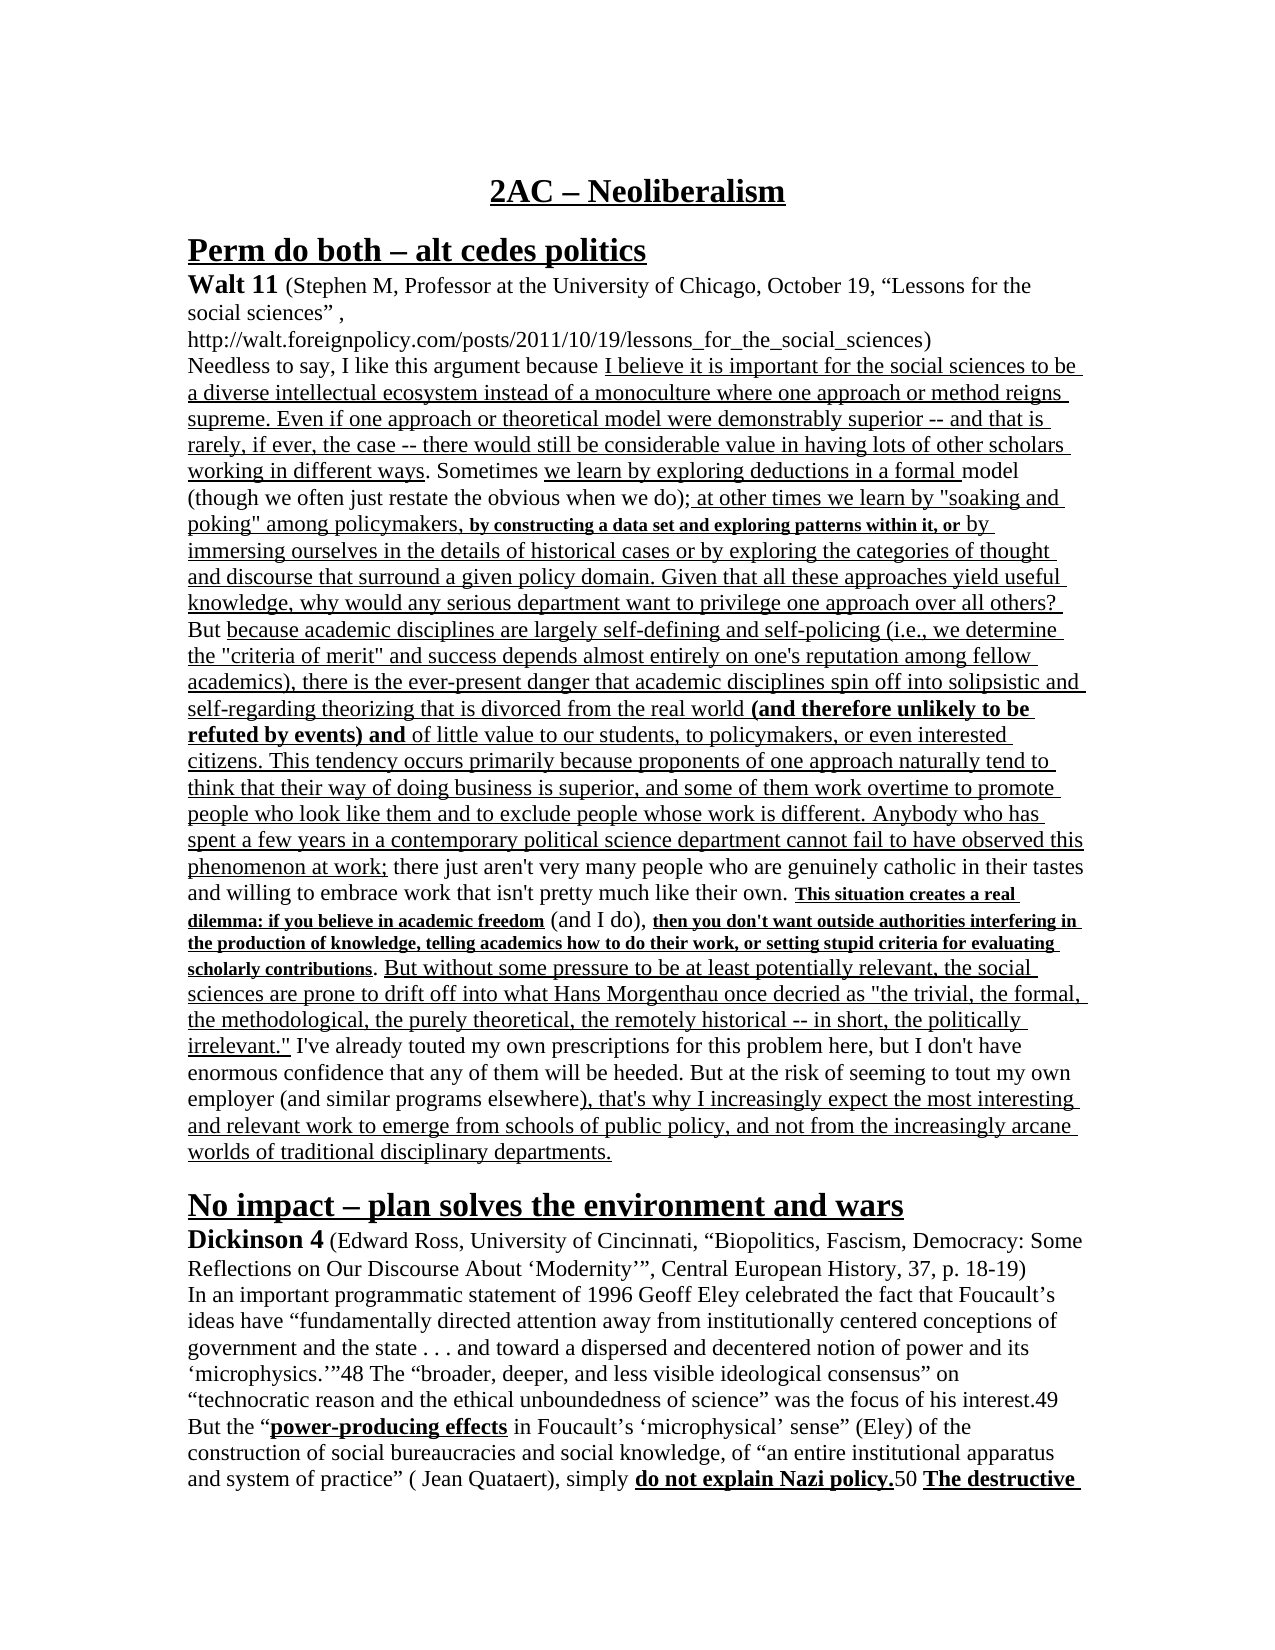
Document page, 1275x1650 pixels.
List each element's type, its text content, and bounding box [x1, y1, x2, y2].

text Dickinson 4 (Edward Ross, University of Cincinnati, “Biopolitics, Fascism, Democracy: Some Reflections on Our Discourse About ‘Modernity’”, Central European History, 37, p. 18-19) [187, 1223, 1087, 1281]
text Needless to say, I like this argument because I believe it is important for the social sciences to be a diverse intellectual ecosystem instead of a monoculture where one approach or method reigns supreme. Even if one approach or theoretical model were demonstrably superior -- and that is rarely, if ever, the case -- there would still be considerable value in having lots of other scholars working in different ways. Sometimes we learn by exploring deductions in a formal model (though we often just restate the obvious when we do); at other times we learn by "soaking and poking" among policymakers, by constructing a data set and exploring patterns within it, or by immersing ourselves in the details of historical cases or by exploring the categories of thought and discourse that surround a given policy domain. Given that all these approaches yield useful knowledge, why would any serious department want to privilege one approach over all others? But because academic disciplines are largely self-defining and self-policing (i.e., we determine the "criteria of merit" and success depends almost entirely on one's reputation among fellow academics), there is the ever-present danger that academic disciplines spin off into solipsistic and self-regarding theorizing that is divorced from the real world (and therefore unlikely to be refuted by events) and of little value to our students, to policymakers, or even interested citizens. This tendency occurs primarily because proponents of one approach naturally tend to think that their way of doing business is superior, and some of them work overtime to promote people who look like them and to exclude people whose work is different. Anybody who has spent a few years in a contemporary political science department cannot fail to have observed this phenomenon at work; there just aren't very many people who are genuinely catholic in their tastes and willing to embrace work that isn't pretty much like their own. This situation creates a real dilemma: if you believe in academic freedom (and I do), then you don't want outside authorities interfering in the production of knowledge, telling academics how to do their work, or setting stupid criteria for evaluating scholarly contributions. But without some pressure to be at least potentially relevant, the social sciences are prone to drift off into what Hans Morgenthau once decried as "the trivial, the formal, the methodological, the purely theoretical, the remotely historical -- in short, the politically irrelevant." I've already touted my own prescriptions for this problem here, but I don't have enormous confidence that any of them will be heeded. But at the risk of seeming to tout my own employer (and similar programs elsewhere), that's why I increasingly expect the most interesting and relevant work to emerge from schools of public policy, and not from the increasingly arcane worlds of traditional disciplinary departments. [187, 352, 1087, 1003]
subtitle 2AC – Neoliberalism [187, 171, 1087, 209]
subtitle No impact – plan solves the environment and wars [187, 1185, 1087, 1223]
subtitle Perm do both – alt cedes politics [187, 230, 1087, 268]
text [187, 1281, 1087, 1492]
text Walt 11 (Stephen M, Professor at the University of Chicago, October 19, “Lessons for the social sciences” , http://walt.foreignpolicy.com/posts/2011/10/19/lessons_for_the_social_sciences) [187, 268, 1087, 352]
